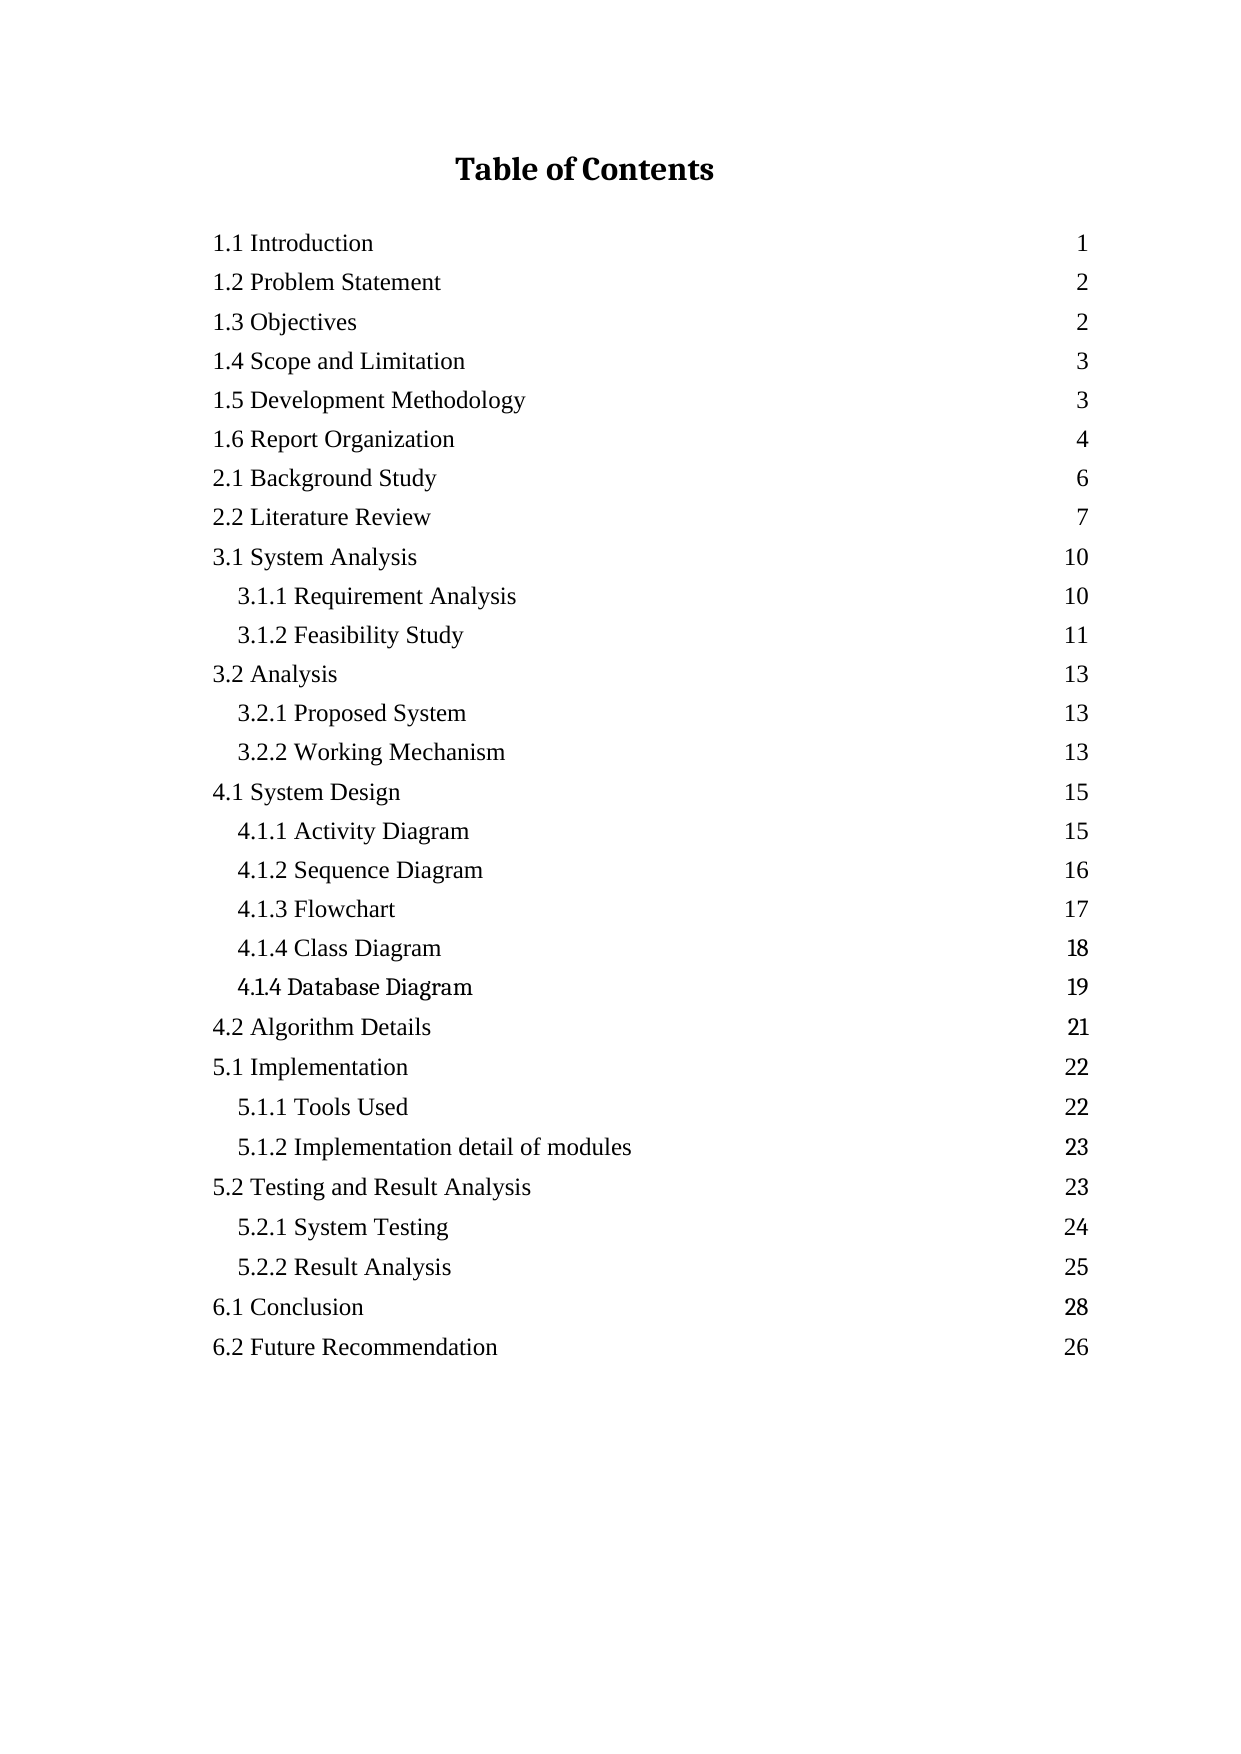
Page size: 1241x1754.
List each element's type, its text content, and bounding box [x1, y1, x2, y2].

text Table of Contents [187, 150, 1090, 188]
